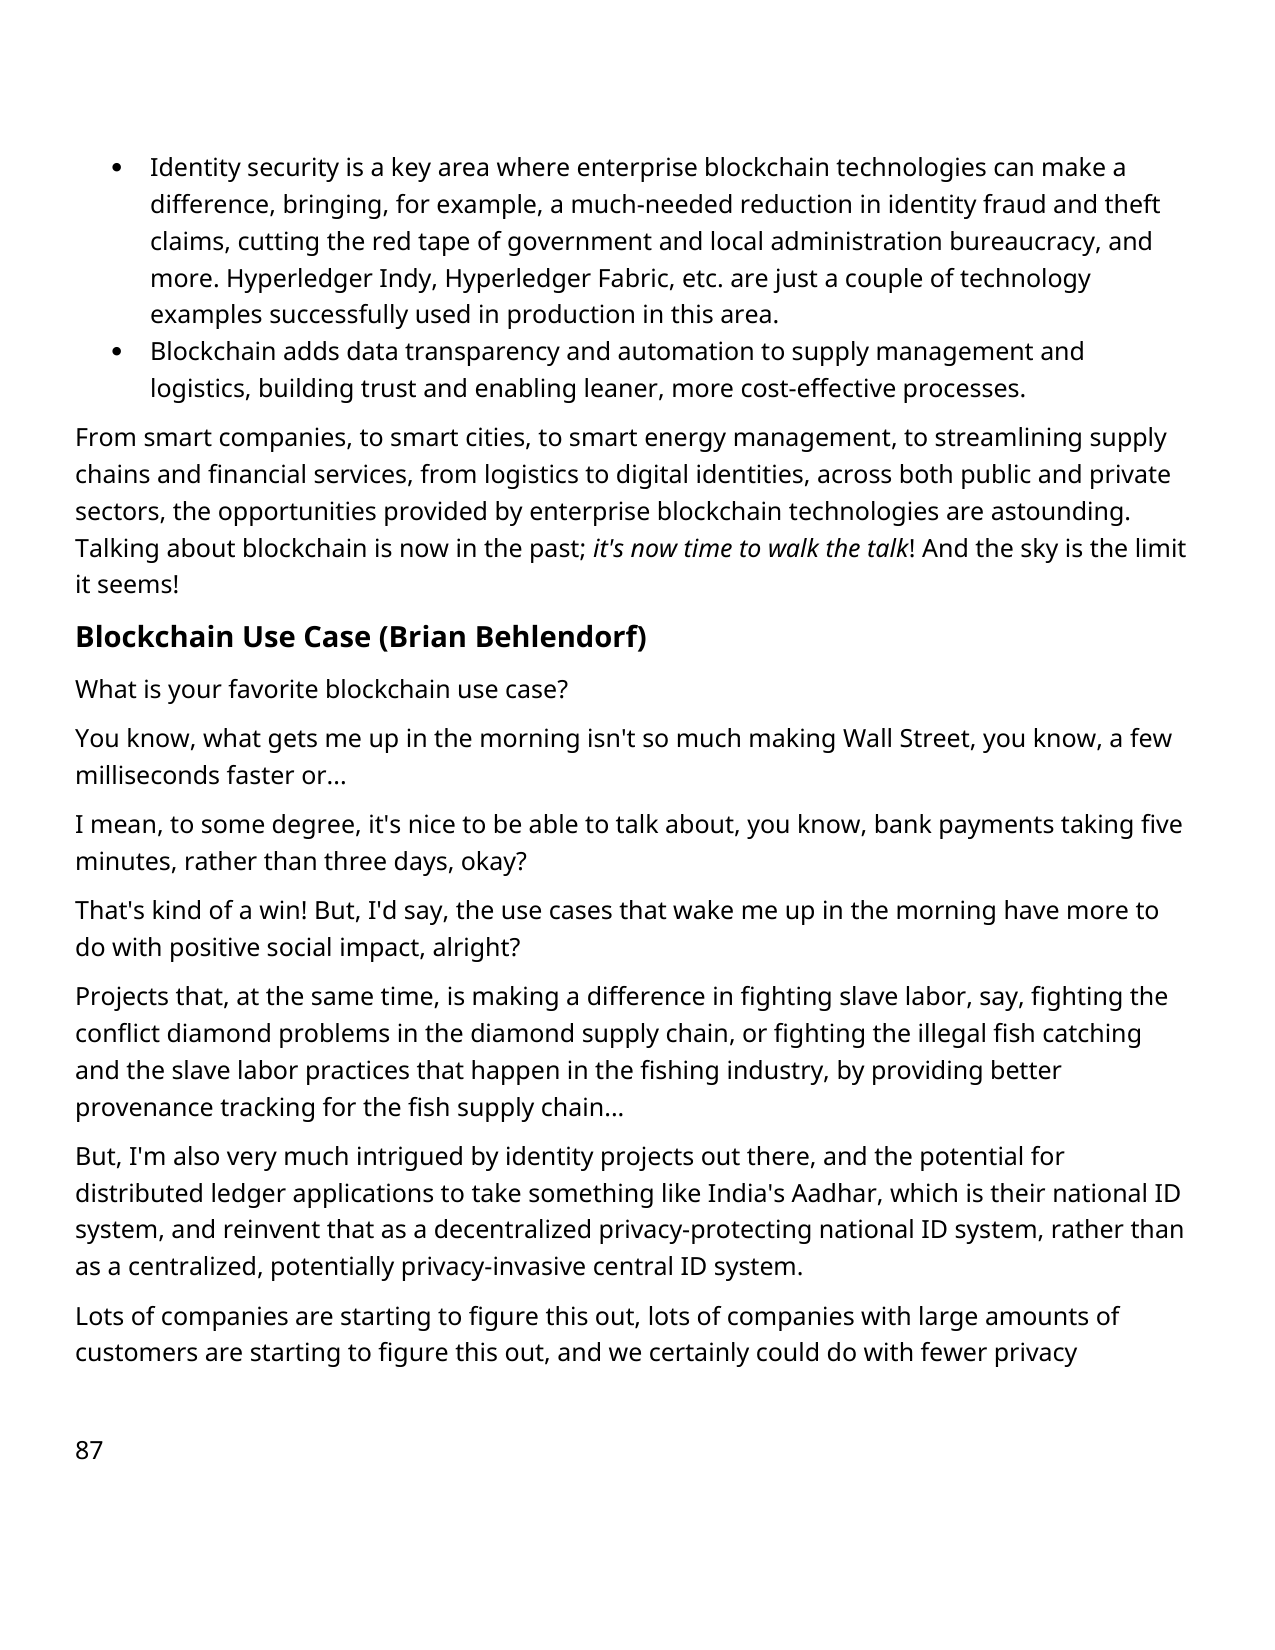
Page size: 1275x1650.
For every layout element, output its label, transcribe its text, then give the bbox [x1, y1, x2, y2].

text From smart companies, to smart cities, to smart energy management, to streamlining supply chains and financial services, from logistics to digital identities, across both public and private sectors, the opportunities provided by enterprise blockchain technologies are astounding. Talking about blockchain is now in the past; it's now time to walk the talk! And the sky is the limit it seems! [75, 420, 1191, 601]
text But, I'm also very much intrigued by identity projects out there, and the potential for distributed ledger applications to take something like India's Aadhar, which is their national ID system, and reinvent that as a decentralized privacy-protecting national ID system, rather than as a centralized, potentially privacy-invasive central ID system. [75, 1138, 1191, 1283]
text What is your favorite blockchain use case? [75, 672, 1191, 706]
text That's kind of a win! But, I'd say, the use cases that wake me up in the morning have more to do with positive social impact, alright? [75, 893, 1191, 964]
list Blockchain adds data transparency and automation to supply management and logistics, building trust and enabling leaner, more cost-effective processes. [112, 334, 1191, 405]
text Projects that, at the same time, is making a difference in fighting slave labor, say, fighting the conflict diamond problems in the diamond supply chain, or fighting the illegal fish catching and the slave labor practices that happen in the fishing industry, by providing better provenance tracking for the fish supply chain... [75, 979, 1191, 1123]
text You know, what gets me up in the morning isn't so much making Wall Street, you know, a few milliseconds faster or... [75, 721, 1191, 792]
list Identity security is a key area where enterprise blockchain technologies can make a difference, bringing, for example, a much-needed reduction in identity fraud and theft claims, cutting the red tape of government and local administration bureaucracy, and more. Hyperledger Indy, Hyperledger Fabric, etc. are just a couple of technology examples successfully used in production in this area. [112, 150, 1191, 331]
subtitle Blockchain Use Case (Brian Behlendorf) [75, 616, 1191, 656]
text I mean, to some degree, it's nice to be able to talk about, you know, bank payments taking five minutes, rather than three days, okay? [75, 807, 1191, 878]
